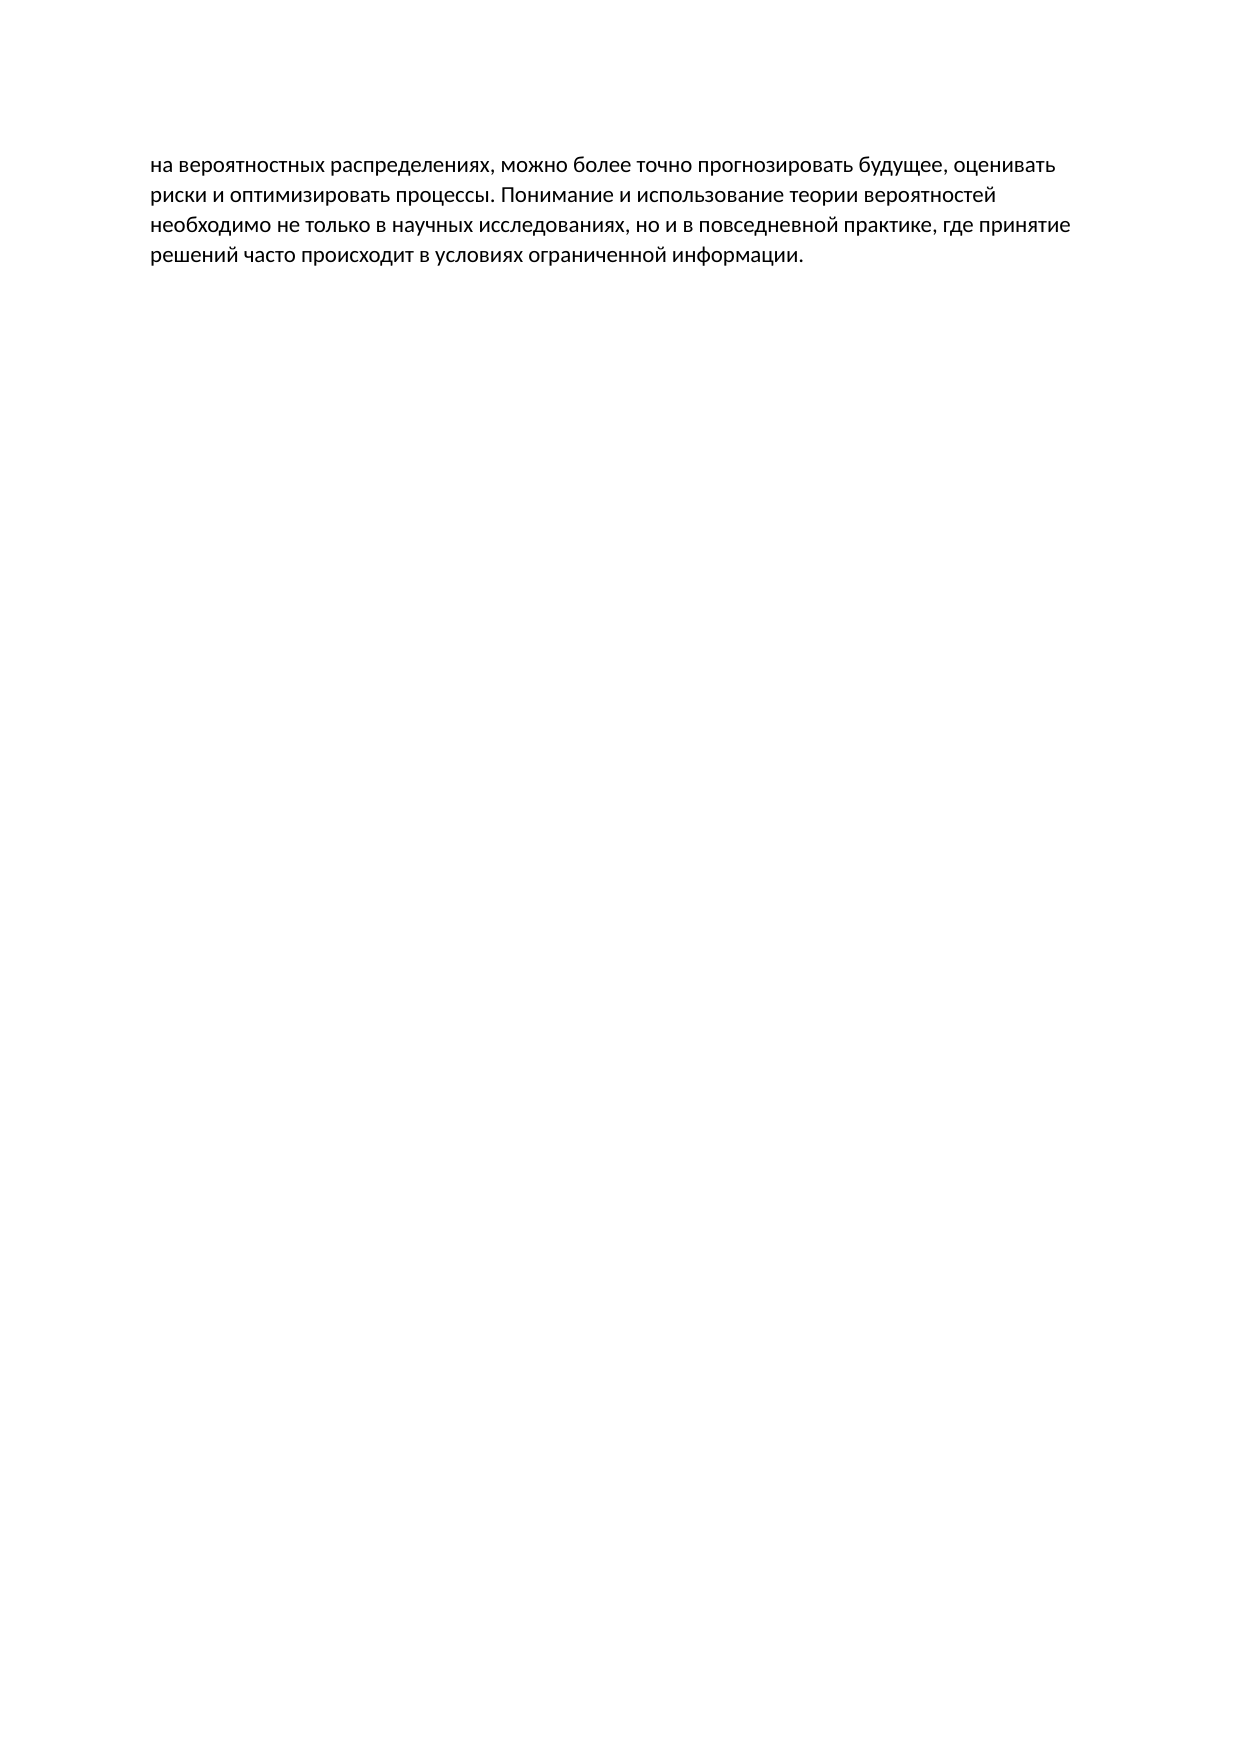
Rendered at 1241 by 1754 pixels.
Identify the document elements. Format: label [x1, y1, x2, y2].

text [150, 150, 1090, 269]
